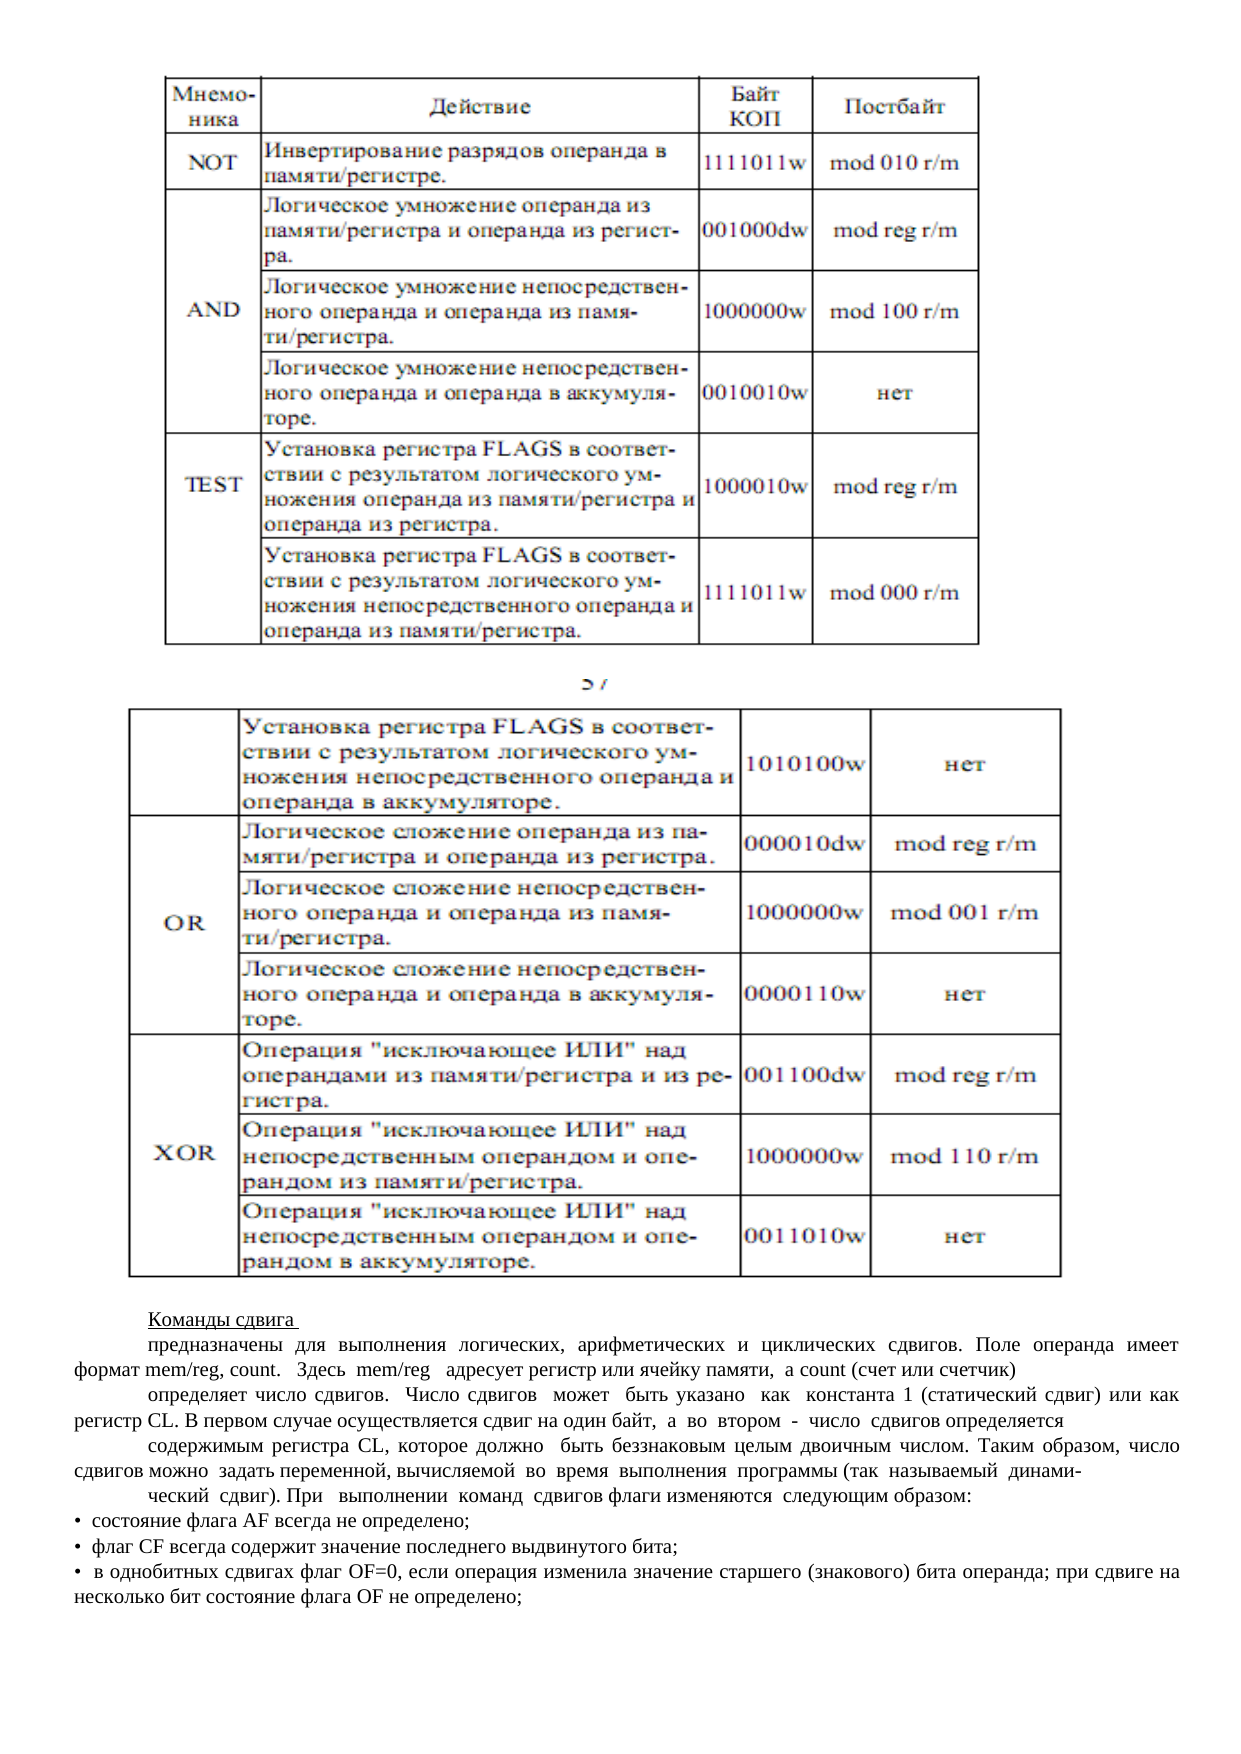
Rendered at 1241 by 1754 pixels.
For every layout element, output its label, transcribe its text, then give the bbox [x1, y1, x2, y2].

text • флаг CF всегда содержит значение последнего выдвинутого бита; [74, 1534, 1181, 1558]
text содержимым регистра CL, которое должно быть беззнаковым целым двоичным числом. Таким образом, число сдвигов можно задать переменной, вычисляемой во время выполнения программы (так называемый динами- [74, 1433, 1181, 1482]
text определяет число сдвигов. Число сдвигов может быть указано как константа 1 (статический сдвиг) или как регистр CL. В первом случае осуществляется сдвиг на один байт, а во втором - число сдвигов определяется [74, 1382, 1181, 1432]
text ческий сдвиг). При выполнении команд сдвигов флаги изменяются следующим образом: [74, 1483, 1181, 1507]
text • в однобитных сдвигах флаг OF=0, если операция изменила значение старшего (знакового) бита операнда; при сдвиге на несколько бит состояние флага OF не определено; [74, 1559, 1181, 1608]
picture [98, 679, 1083, 1298]
text предназначены для выполнения логических, арифметических и циклических сдвигов. Поле операнда имеет формат mem/reg, count. Здесь mem/reg адресует регистр или ячейку памяти, а count (счет или счетчик) [74, 1332, 1181, 1381]
picture [147, 59, 1005, 678]
text • состояние флага AF всегда не определено; [74, 1508, 1181, 1532]
